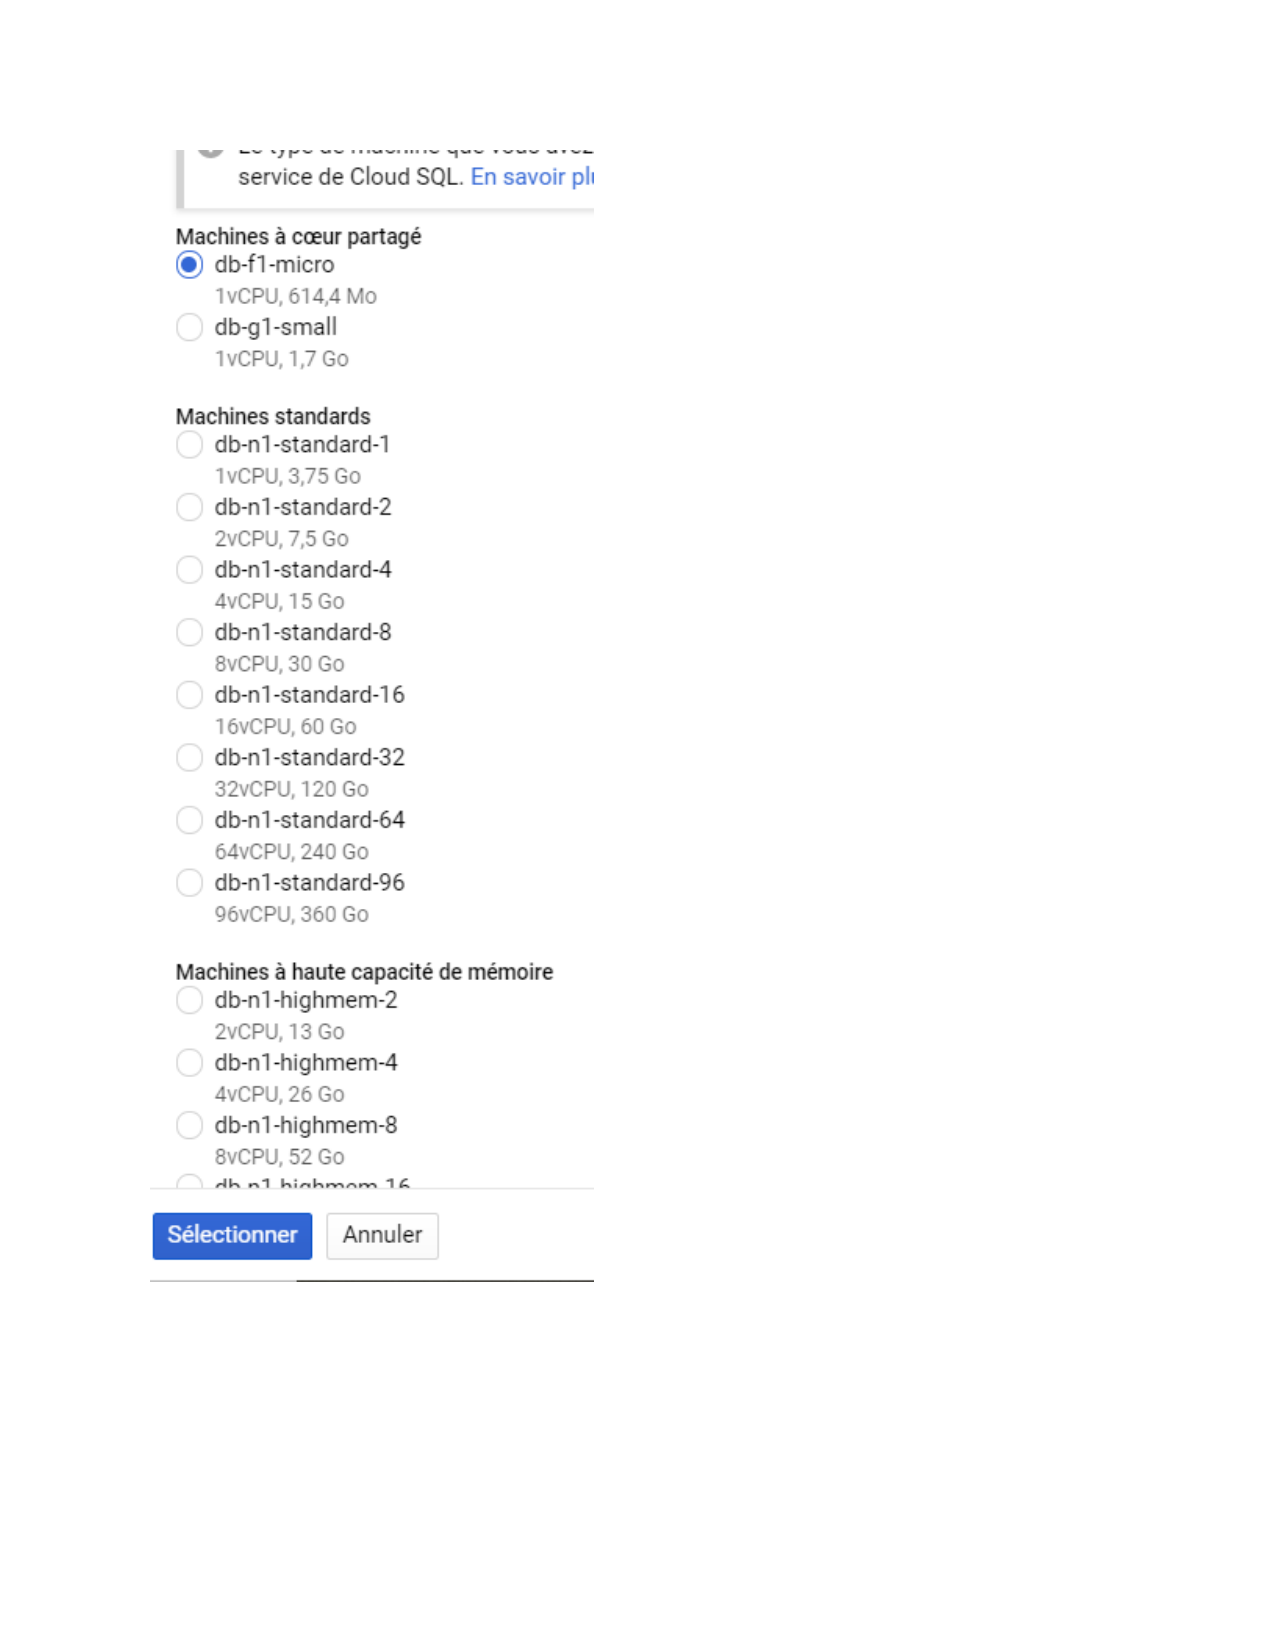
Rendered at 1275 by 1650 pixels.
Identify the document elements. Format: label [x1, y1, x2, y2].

picture [150, 150, 594, 1282]
